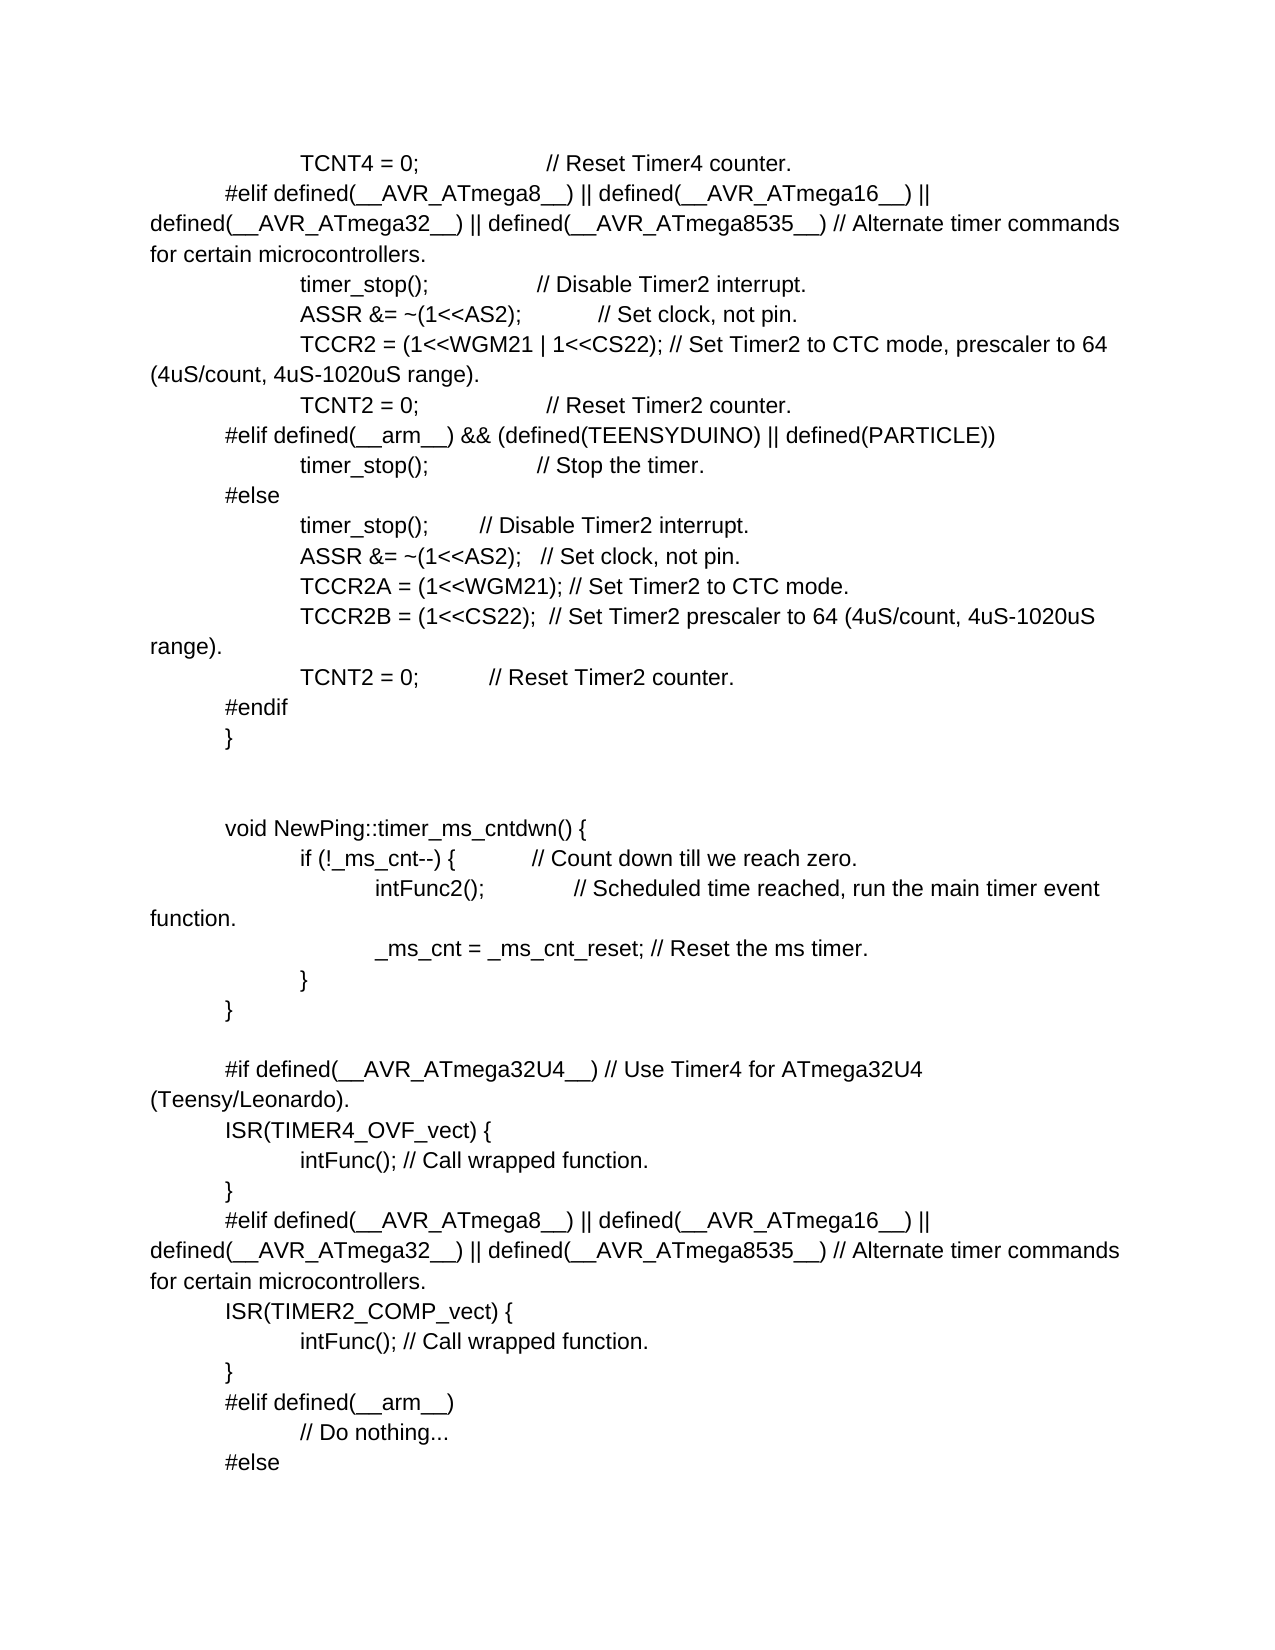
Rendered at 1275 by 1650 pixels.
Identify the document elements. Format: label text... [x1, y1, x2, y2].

text } [150, 724, 1125, 750]
text } [150, 1358, 1125, 1385]
text _ms_cnt = _ms_cnt_reset; // Reset the ms timer. [150, 935, 1125, 962]
text void NewPing::timer_ms_cntdwn() { [150, 814, 1125, 841]
text } [150, 966, 1125, 992]
text #elif defined(__arm__) && (defined(TEENSYDUINO) || defined(PARTICLE)) [150, 422, 1125, 448]
text timer_stop(); // Disable Timer2 interrupt. [150, 271, 1125, 297]
text timer_stop(); // Disable Timer2 interrupt. [150, 512, 1125, 539]
text intFunc(); // Call wrapped function. [150, 1328, 1125, 1354]
text TCCR2A = (1<<WGM21); // Set Timer2 to CTC mode. [150, 573, 1125, 599]
text TCCR2B = (1<<CS22); // Set Timer2 prescaler to 64 (4uS/count, 4uS-1020uS range). [150, 603, 1125, 660]
text // Do nothing... [150, 1419, 1125, 1445]
text TCNT4 = 0; // Reset Timer4 counter. [150, 150, 1125, 176]
text ASSR &= ~(1<<AS2); // Set clock, not pin. [150, 543, 1125, 569]
text #else [150, 1449, 1125, 1475]
text ASSR &= ~(1<<AS2); // Set clock, not pin. [150, 301, 1125, 327]
text intFunc(); // Call wrapped function. [150, 1147, 1125, 1173]
text if (!_ms_cnt--) { // Count down till we reach zero. [150, 845, 1125, 871]
text } [150, 996, 1125, 1022]
text #elif defined(__AVR_ATmega8__) || defined(__AVR_ATmega16__) || defined(__AVR_ATmega32__) || defined(__AVR_ATmega8535__) // Alternate timer commands for certain microcontrollers. [150, 180, 1125, 267]
text #if defined(__AVR_ATmega32U4__) // Use Timer4 for ATmega32U4 (Teensy/Leonardo). [150, 1056, 1125, 1113]
text ISR(TIMER4_OVF_vect) { [150, 1117, 1125, 1143]
text TCNT2 = 0; // Reset Timer2 counter. [150, 392, 1125, 418]
text TCCR2 = (1<<WGM21 | 1<<CS22); // Set Timer2 to CTC mode, prescaler to 64 (4uS/count, 4uS-1020uS range). [150, 331, 1125, 388]
text TCNT2 = 0; // Reset Timer2 counter. [150, 663, 1125, 690]
text #elif defined(__AVR_ATmega8__) || defined(__AVR_ATmega16__) || defined(__AVR_ATmega32__) || defined(__AVR_ATmega8535__) // Alternate timer commands for certain microcontrollers. [150, 1207, 1125, 1294]
text #endif [150, 694, 1125, 720]
text timer_stop(); // Stop the timer. [150, 452, 1125, 478]
text intFunc2(); // Scheduled time reached, run the main timer event function. [150, 875, 1125, 932]
text } [150, 1177, 1125, 1203]
text #else [150, 482, 1125, 509]
text #elif defined(__arm__) [150, 1388, 1125, 1415]
text ISR(TIMER2_COMP_vect) { [150, 1298, 1125, 1324]
